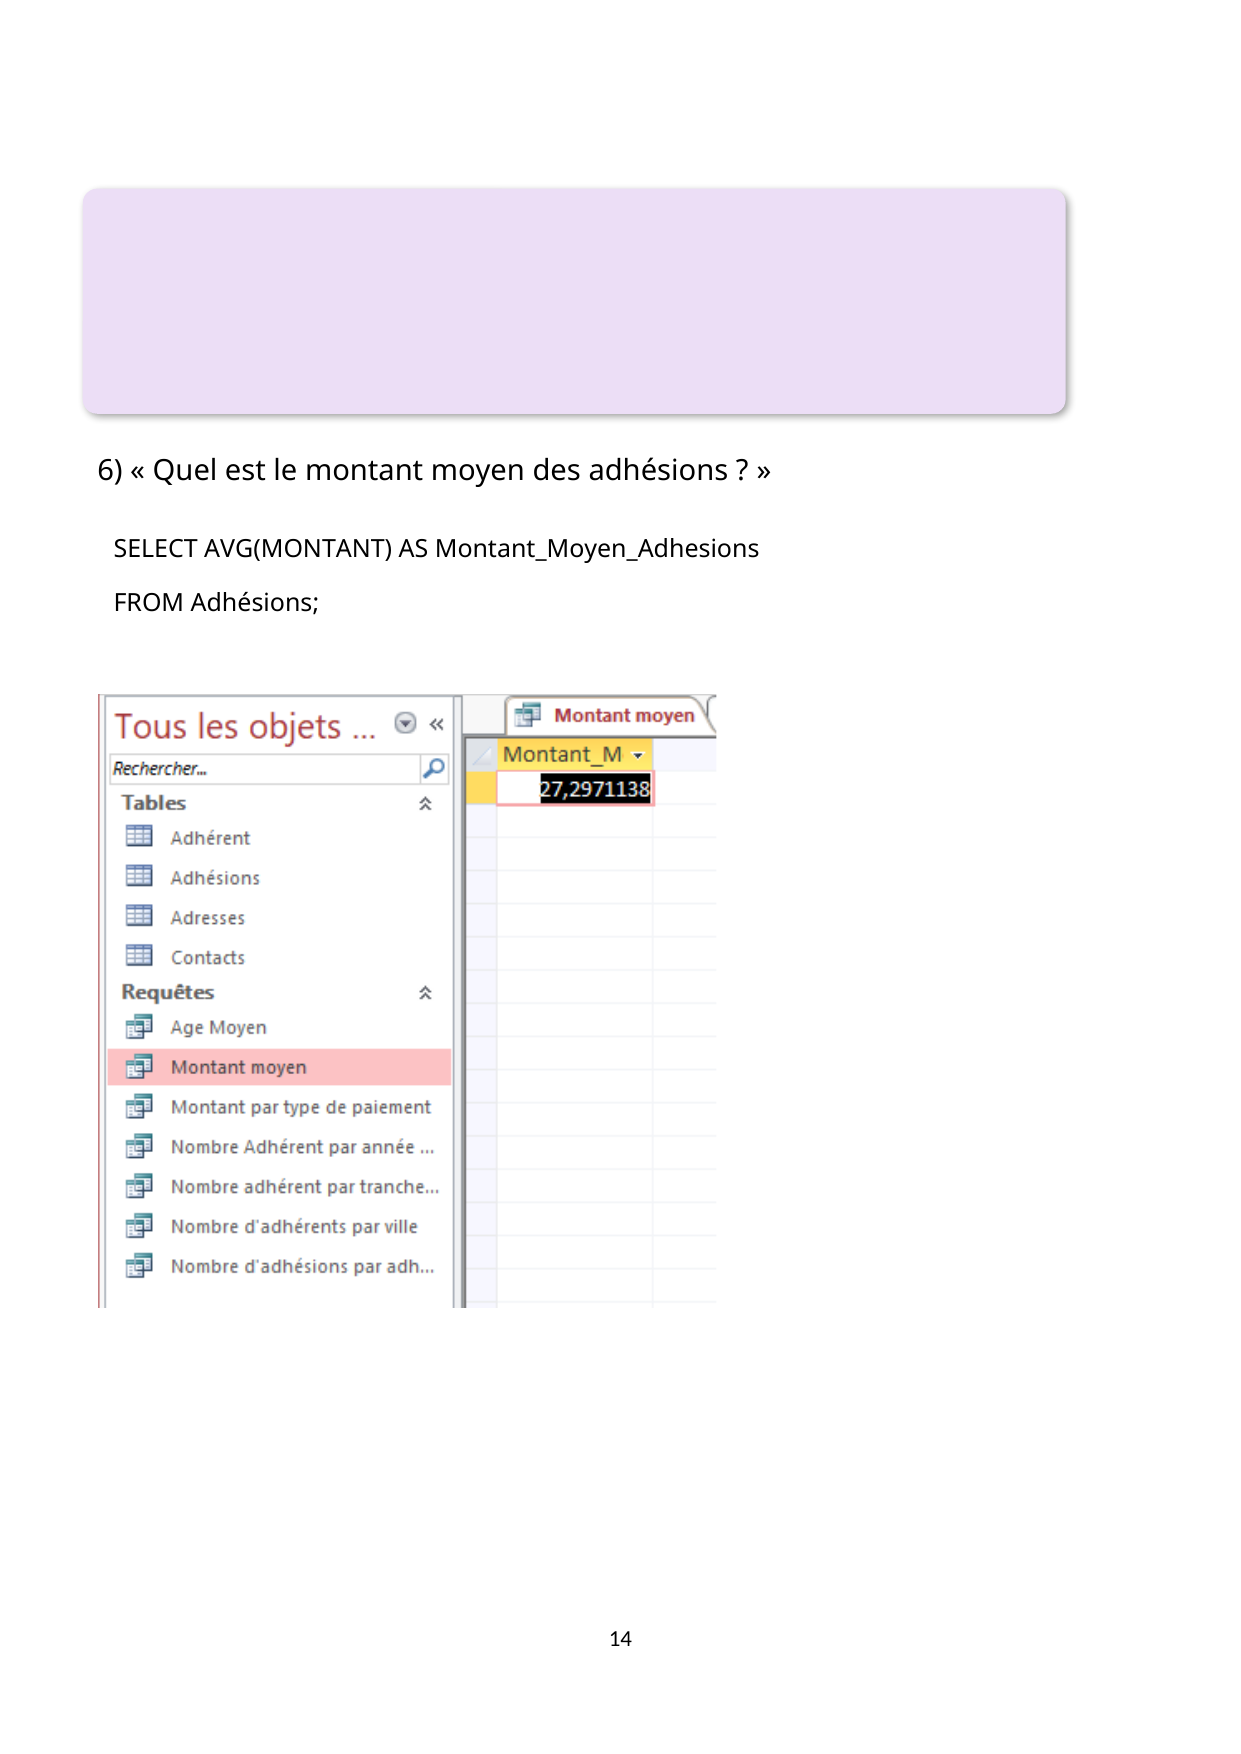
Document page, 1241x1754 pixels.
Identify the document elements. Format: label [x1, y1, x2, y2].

picture [98, 694, 717, 1308]
